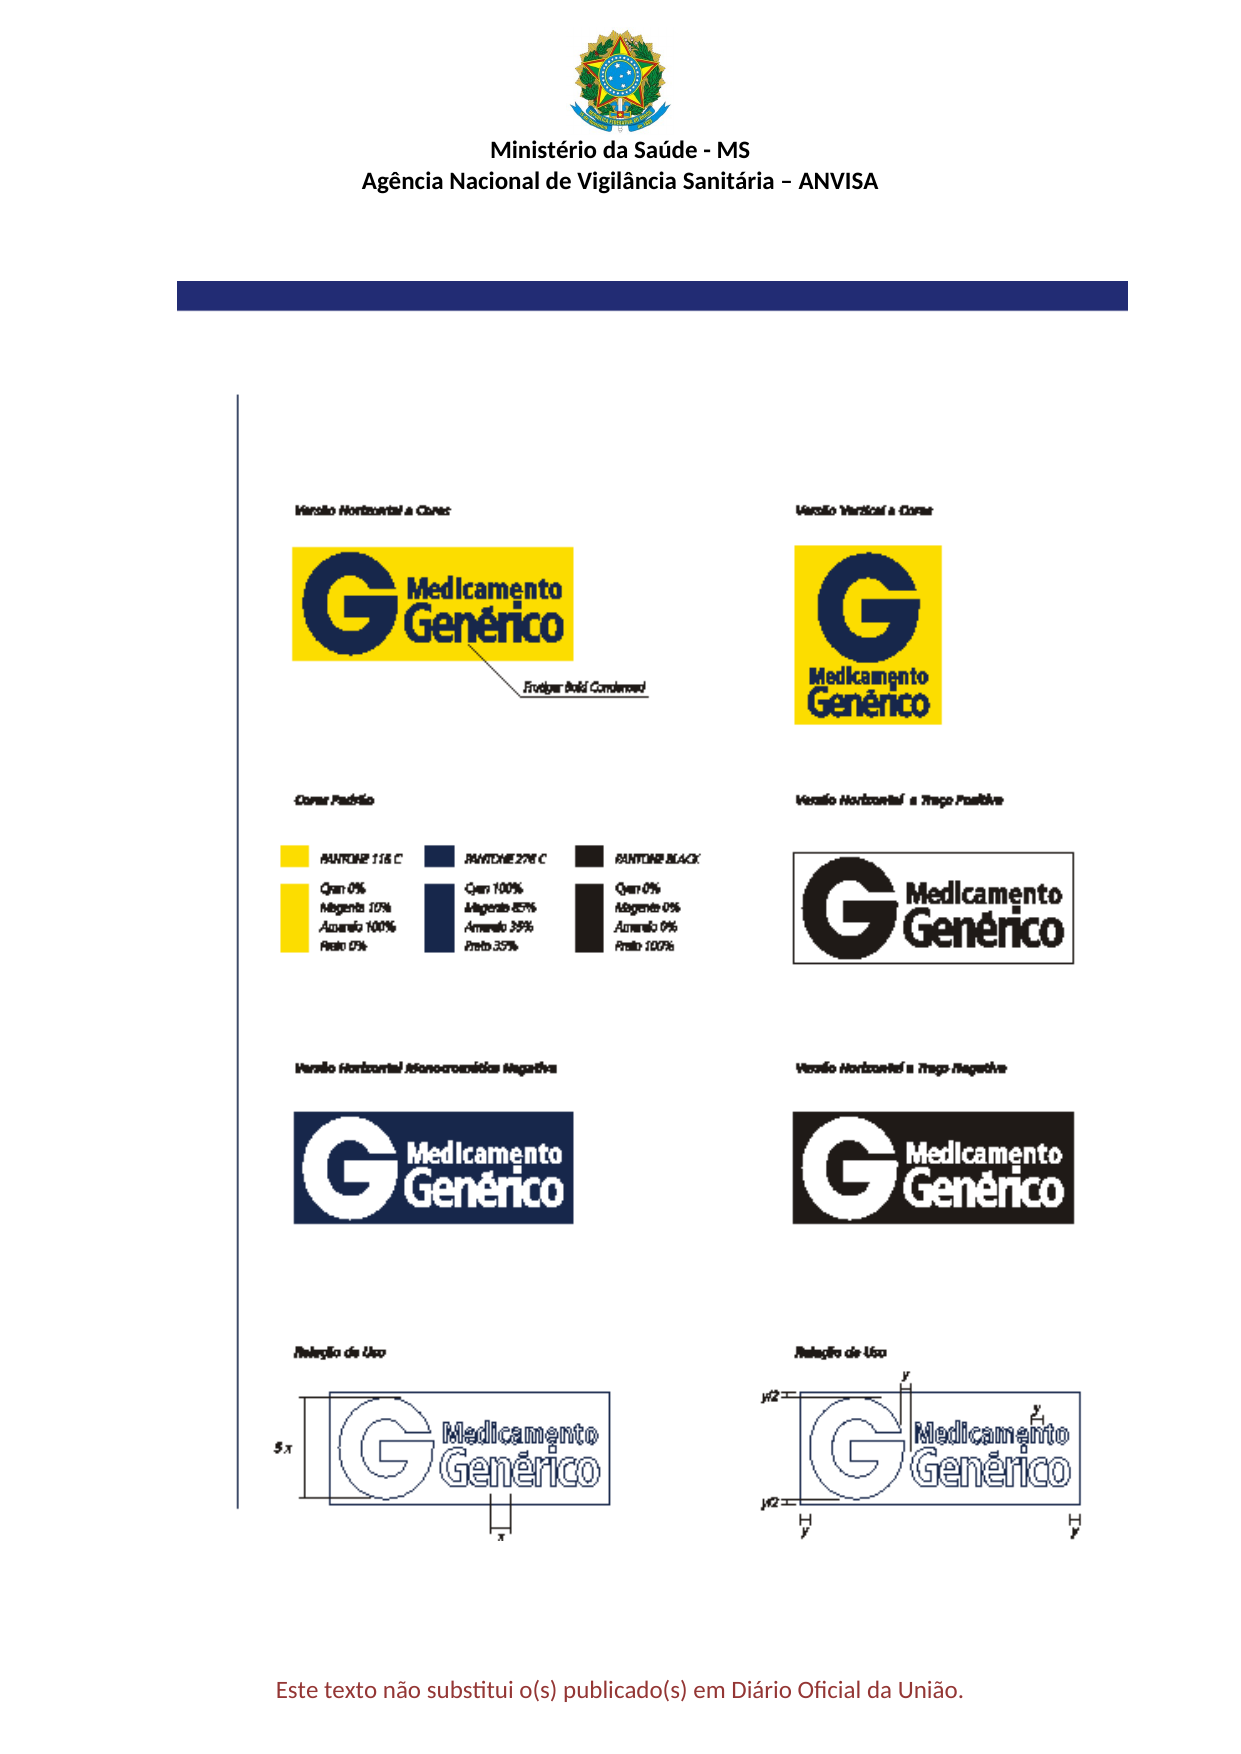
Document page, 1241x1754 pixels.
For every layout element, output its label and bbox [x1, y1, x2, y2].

picture [566, 27, 674, 135]
picture [177, 281, 1128, 1541]
